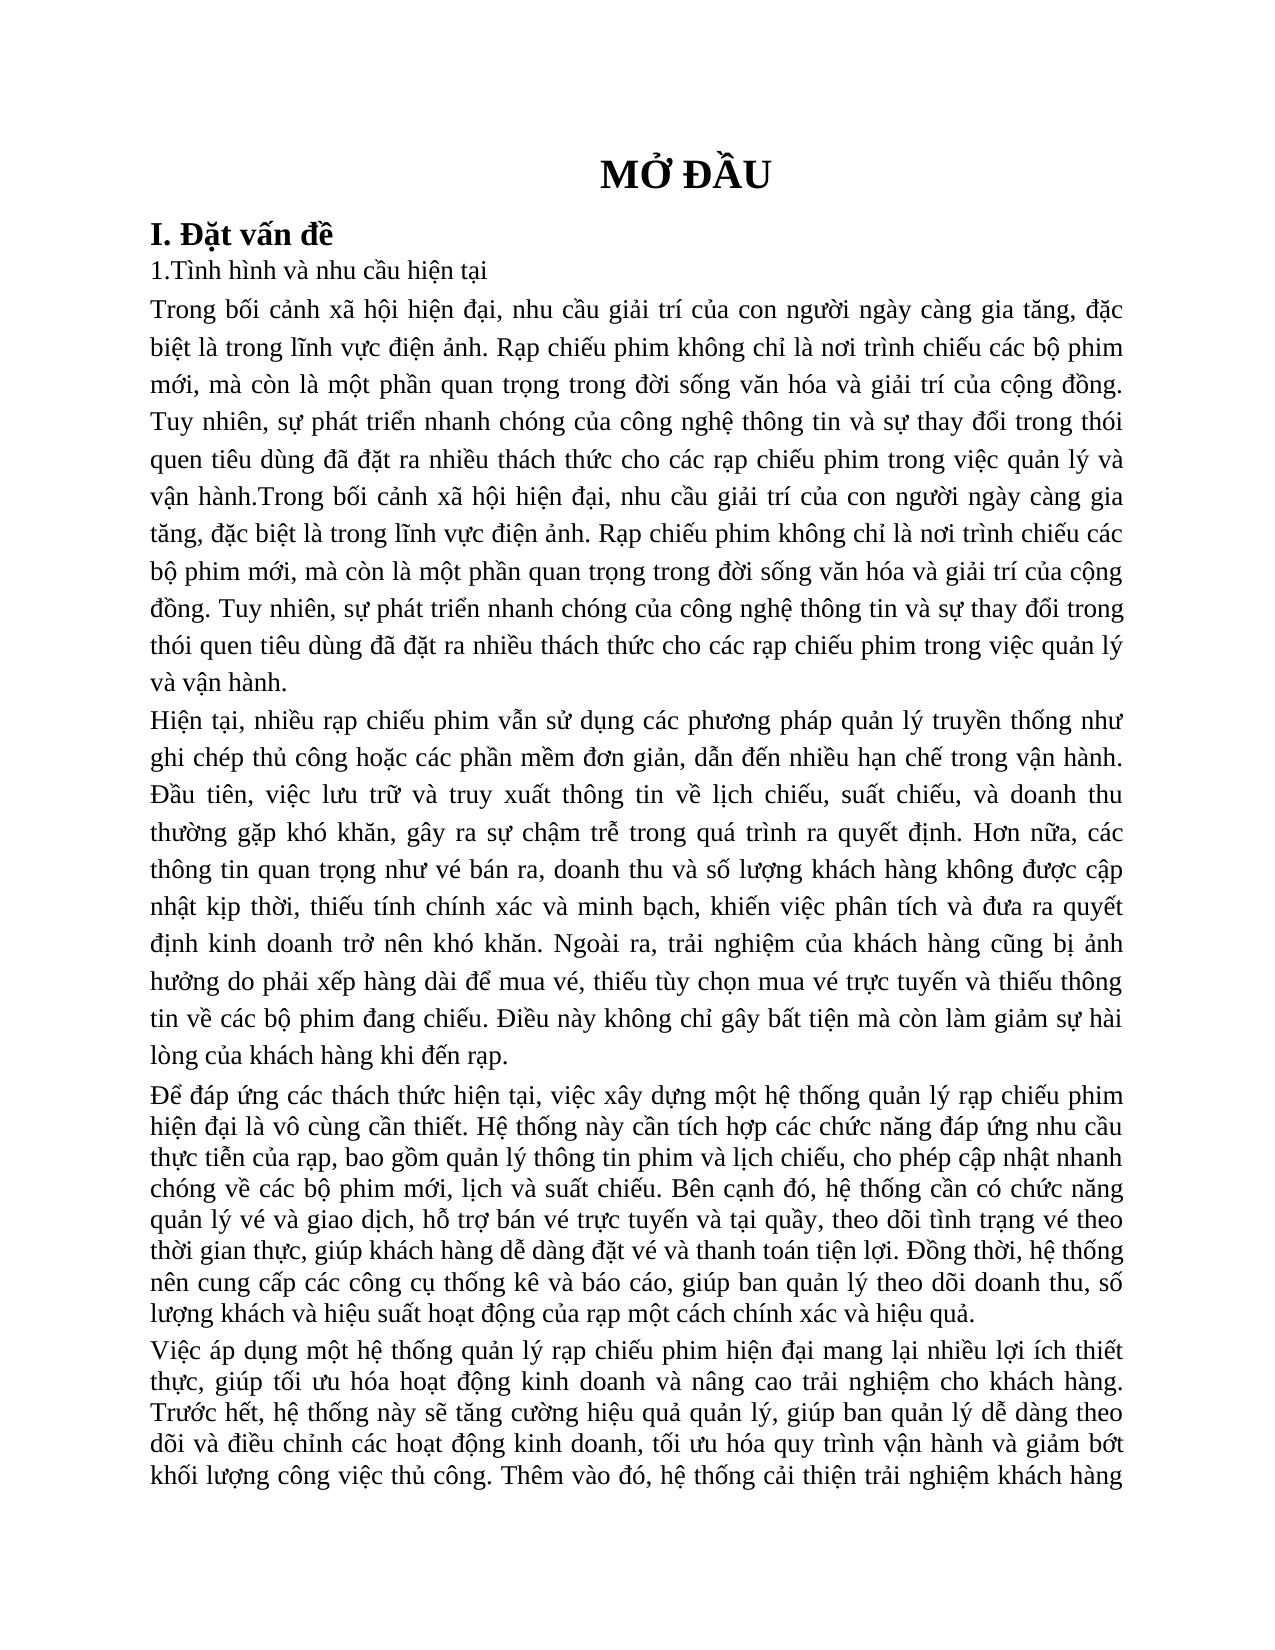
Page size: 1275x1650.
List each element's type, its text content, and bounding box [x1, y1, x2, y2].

subtitle MỞ ĐẦU [570, 150, 1125, 198]
text Trong bối cảnh xã hội hiện đại, nhu cầu giải trí của con người ngày càng gia tăng, đặc biệt là trong lĩnh vực điện ảnh. Rạp chiếu phim không chỉ là nơi trình chiếu các bộ phim mới, mà còn là một phần quan trọng trong đời sống văn hóa và giải trí của cộng đồng. Tuy nhiên, sự phát triển nhanh chóng của công nghệ thông tin và sự thay đổi trong thói quen tiêu dùng đã đặt ra nhiều thách thức cho các rạp chiếu phim trong việc quản lý và vận hành.Trong bối cảnh xã hội hiện đại, nhu cầu giải trí của con người ngày càng gia tăng, đặc biệt là trong lĩnh vực điện ảnh. Rạp chiếu phim không chỉ là nơi trình chiếu các bộ phim mới, mà còn là một phần quan trọng trong đời sống văn hóa và giải trí của cộng đồng. Tuy nhiên, sự phát triển nhanh chóng của công nghệ thông tin và sự thay đổi trong thói quen tiêu dùng đã đặt ra nhiều thách thức cho các rạp chiếu phim trong việc quản lý và vận hành. [150, 293, 1125, 698]
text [150, 1334, 1125, 1490]
subtitle I. Đặt vấn đề [150, 214, 1125, 252]
text Để đáp ứng các thách thức hiện tại, việc xây dựng một hệ thống quản lý rạp chiếu phim hiện đại là vô cùng cần thiết. Hệ thống này cần tích hợp các chức năng đáp ứng nhu cầu thực tiễn của rạp, bao gồm quản lý thông tin phim và lịch chiếu, cho phép cập nhật nhanh chóng về các bộ phim mới, lịch và suất chiếu. Bên cạnh đó, hệ thống cần có chức năng quản lý vé và giao dịch, hỗ trợ bán vé trực tuyến và tại quầy, theo dõi tình trạng vé theo thời gian thực, giúp khách hàng dễ dàng đặt vé và thanh toán tiện lợi. Đồng thời, hệ thống nên cung cấp các công cụ thống kê và báo cáo, giúp ban quản lý theo dõi doanh thu, số lượng khách và hiệu suất hoạt động của rạp một cách chính xác và hiệu quả. [150, 1079, 1125, 1328]
text Hiện tại, nhiều rạp chiếu phim vẫn sử dụng các phương pháp quản lý truyền thống như ghi chép thủ công hoặc các phần mềm đơn giản, dẫn đến nhiều hạn chế trong vận hành. Đầu tiên, việc lưu trữ và truy xuất thông tin về lịch chiếu, suất chiếu, và doanh thu thường gặp khó khăn, gây ra sự chậm trễ trong quá trình ra quyết định. Hơn nữa, các thông tin quan trọng như vé bán ra, doanh thu và số lượng khách hàng không được cập nhật kịp thời, thiếu tính chính xác và minh bạch, khiến việc phân tích và đưa ra quyết định kinh doanh trở nên khó khăn. Ngoài ra, trải nghiệm của khách hàng cũng bị ảnh hưởng do phải xếp hàng dài để mua vé, thiếu tùy chọn mua vé trực tuyến và thiếu thông tin về các bộ phim đang chiếu. Điều này không chỉ gây bất tiện mà còn làm giảm sự hài lòng của khách hàng khi đến rạp. [150, 704, 1125, 1071]
subtitle 1.Tình hình và nhu cầu hiện tại [150, 254, 1125, 285]
